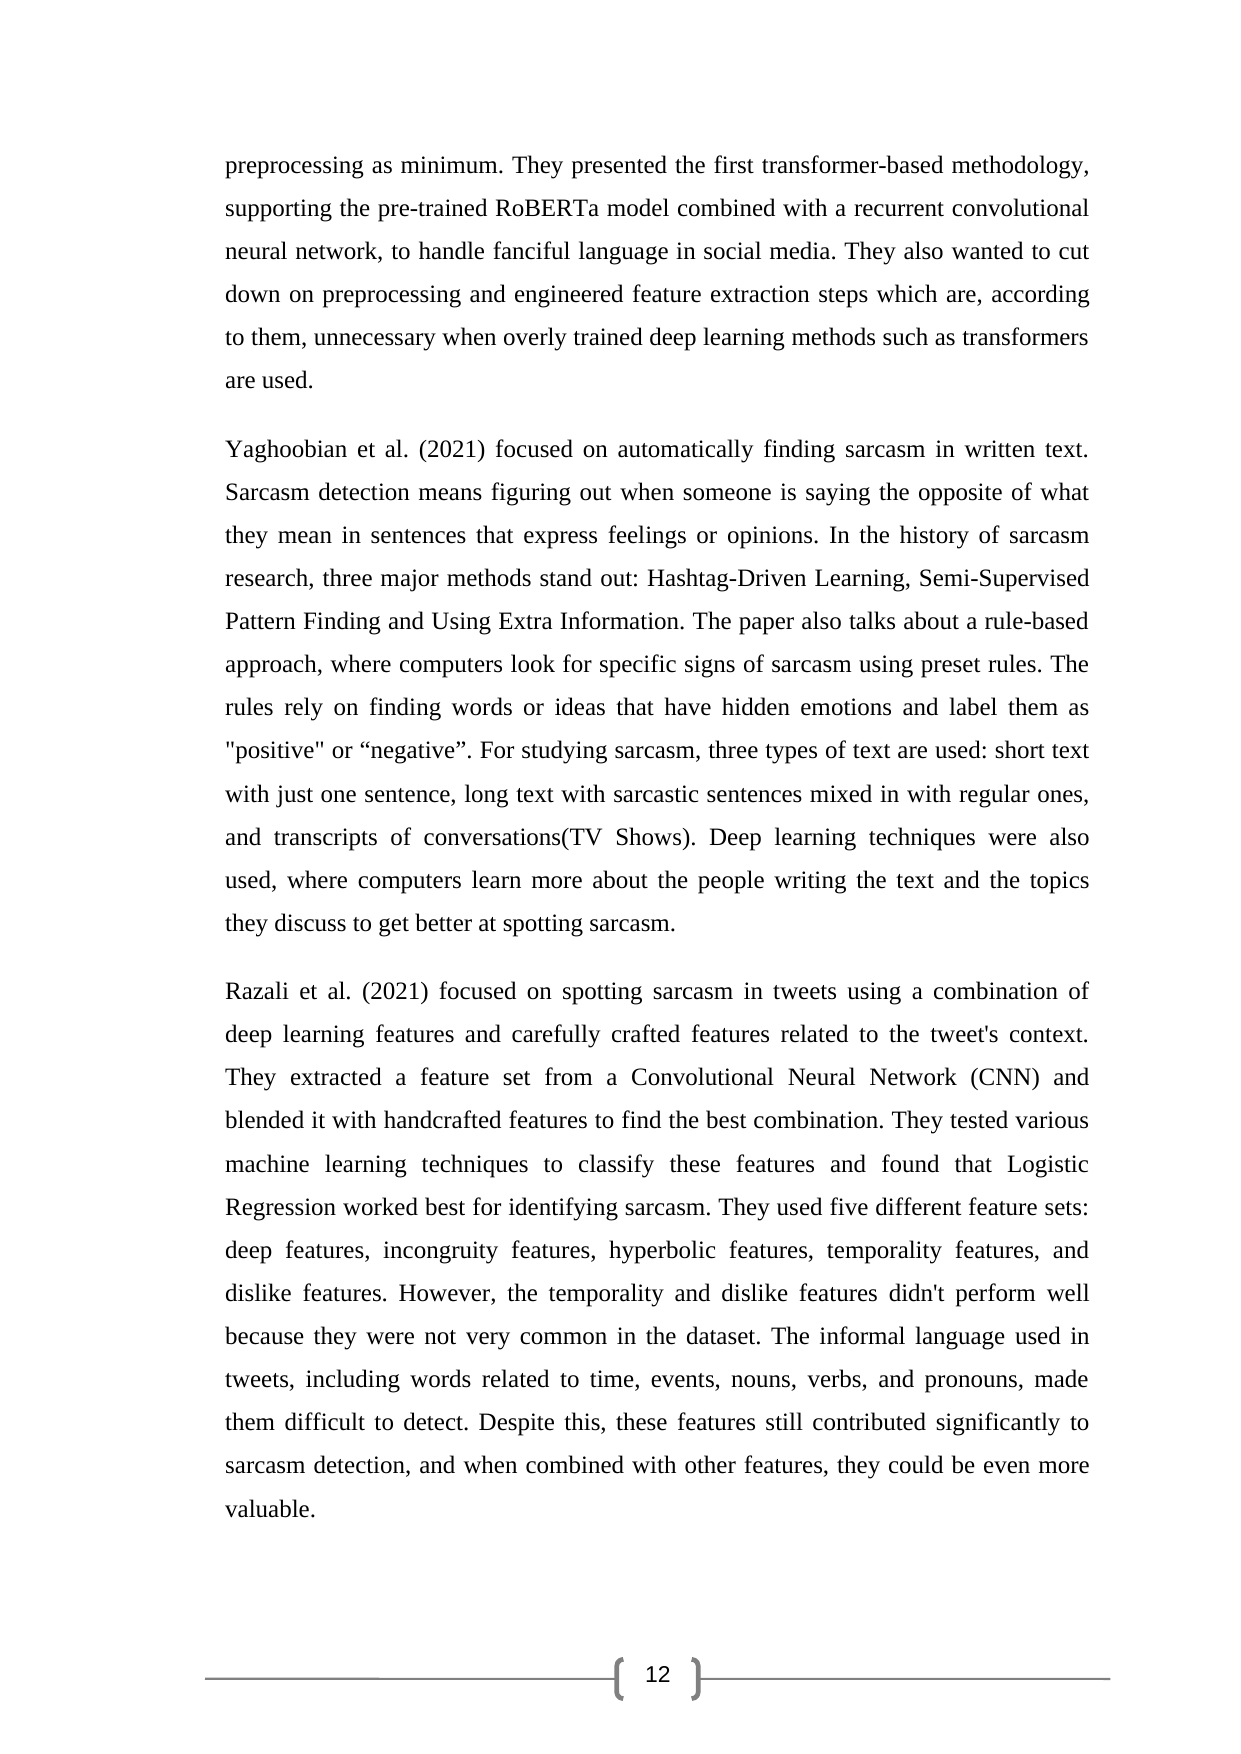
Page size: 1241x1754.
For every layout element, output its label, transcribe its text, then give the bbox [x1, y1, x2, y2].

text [225, 150, 1090, 394]
text Razali et al. (2021) focused on spotting sarcasm in tweets using a combination of deep learning features and carefully crafted features related to the tweet's context. They extracted a feature set from a Convolutional Neural Network (CNN) and blended it with handcrafted features to find the best combination. They tested various machine learning techniques to classify these features and found that Logistic Regression worked best for identifying sarcasm. They used five different feature sets: deep features, incongruity features, hyperbolic features, temporality features, and dislike features. However, the temporality and dislike features didn't perform well because they were not very common in the dataset. The informal language used in tweets, including words related to time, events, nouns, verbs, and pronouns, made them difficult to detect. Despite this, these features still contributed significantly to sarcasm detection, and when combined with other features, they could be even more valuable. [225, 976, 1090, 1522]
text Yaghoobian et al. (2021) focused on automatically finding sarcasm in written text. Sarcasm detection means figuring out when someone is saying the opposite of what they mean in sentences that express feelings or opinions. In the history of sarcasm research, three major methods stand out: Hashtag-Driven Learning, Semi-Supervised Pattern Finding and Using Extra Information. The paper also talks about a rule-based approach, where computers look for specific signs of sarcasm using preset rules. The rules rely on finding words or ideas that have hidden emotions and label them as "positive" or “negative”. For studying sarcasm, three types of text are used: short text with just one sentence, long text with sarcastic sentences mixed in with regular ones, and transcripts of conversations(TV Shows). Deep learning techniques were also used, where computers learn more about the people writing the text and the topics they discuss to get better at spotting sarcasm. [225, 434, 1090, 937]
